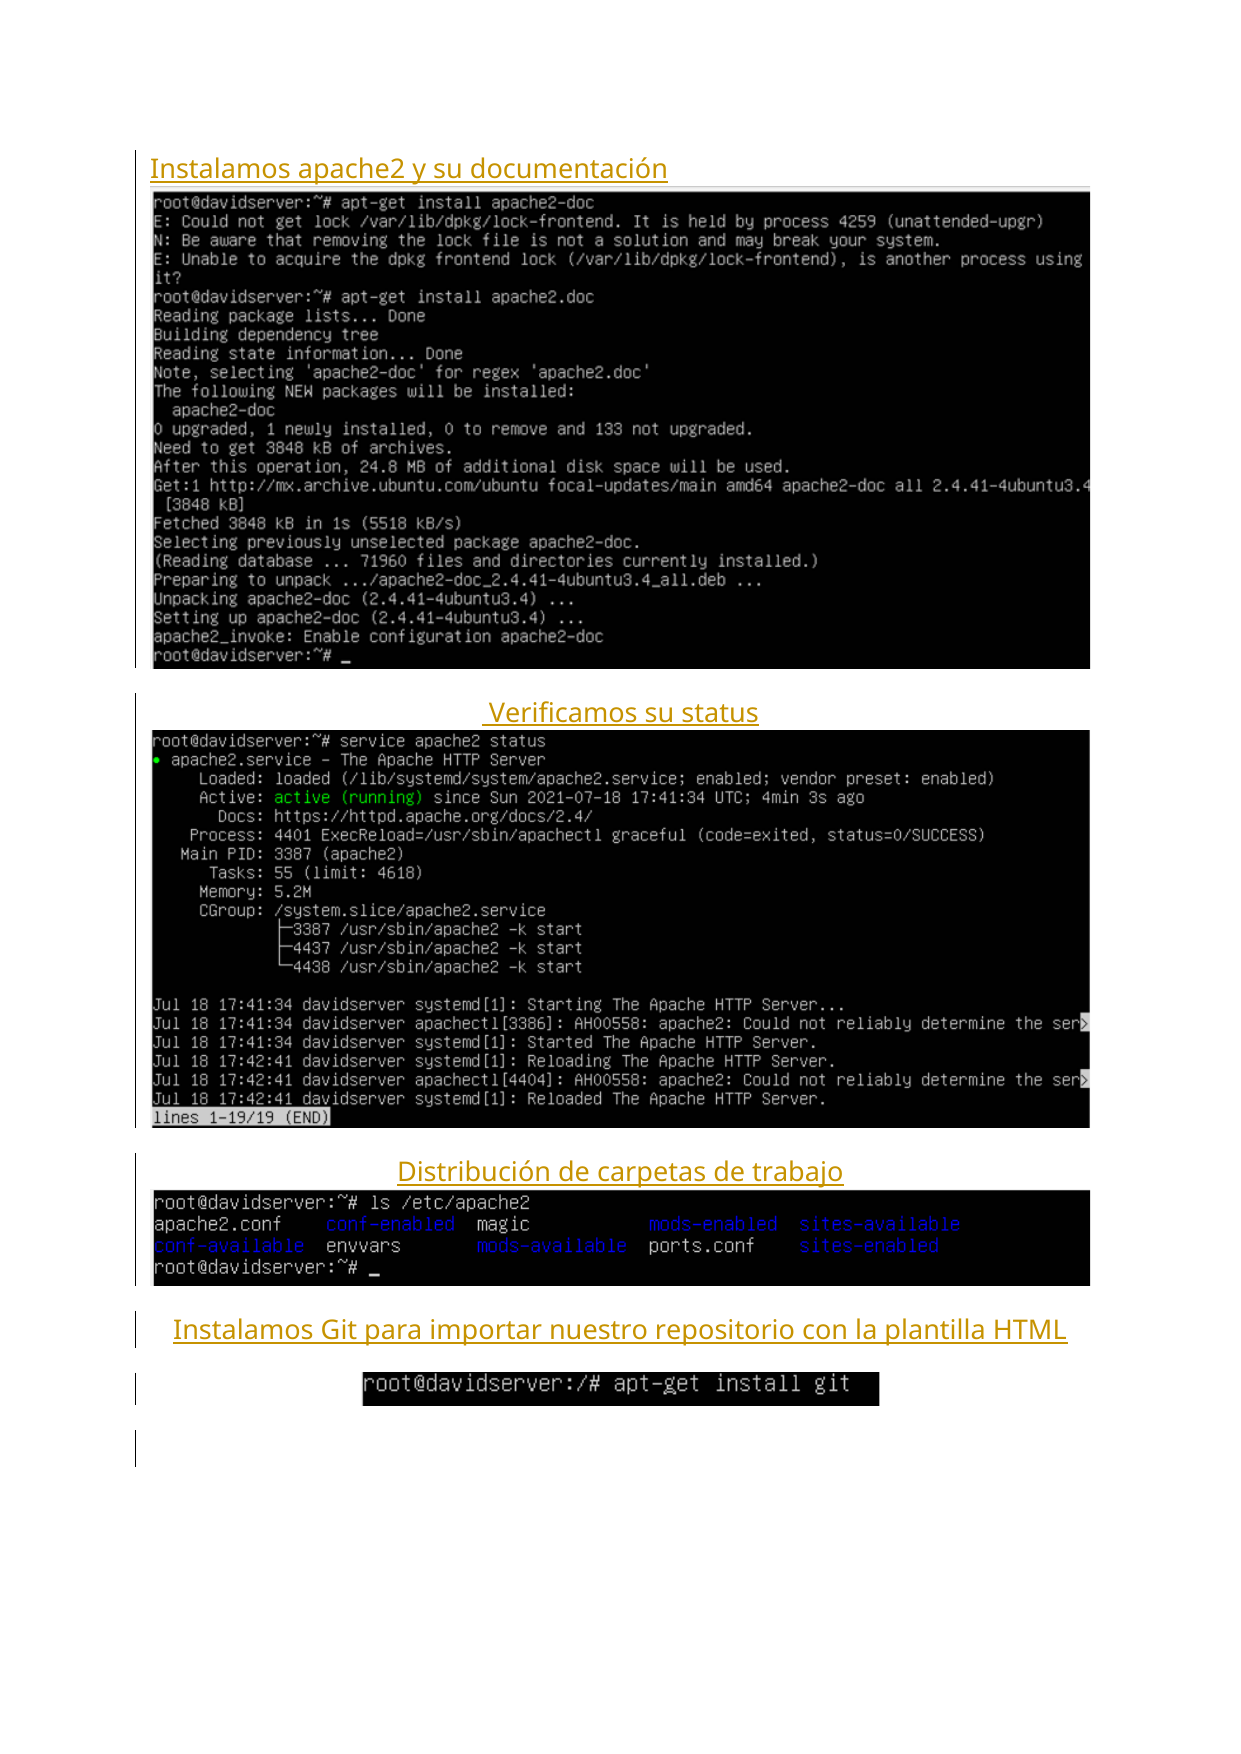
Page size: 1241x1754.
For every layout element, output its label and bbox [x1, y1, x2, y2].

picture [150, 730, 1091, 1128]
picture [150, 1189, 1091, 1286]
picture [360, 1372, 880, 1406]
picture [150, 186, 1091, 669]
